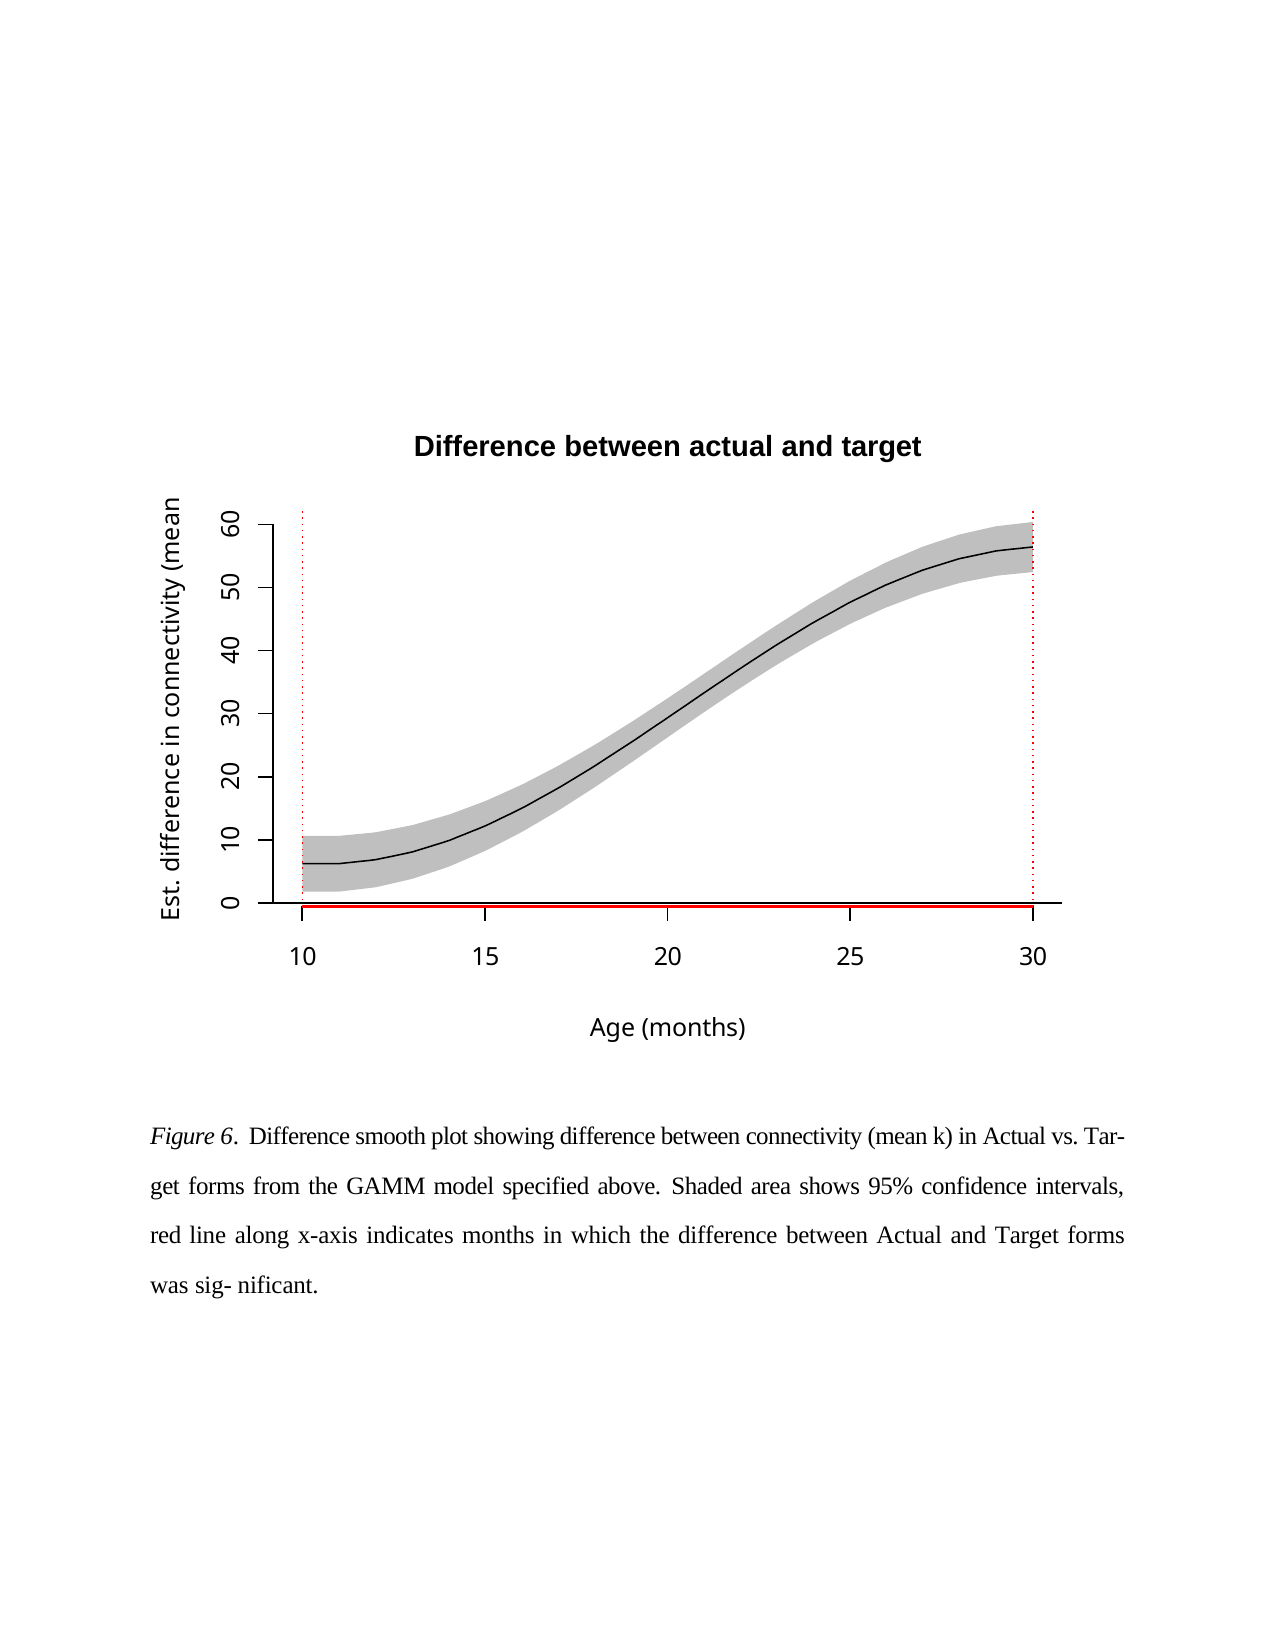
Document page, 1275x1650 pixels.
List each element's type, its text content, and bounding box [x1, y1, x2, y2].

text Difference between actual and target [181, 429, 1154, 462]
text Figure 6. Difference smooth plot showing difference between connectivity (mean k) in Actual vs. Tar- get forms from the GAMM model specified above. Shaded area shows 95% confidence intervals, red line along x-axis indicates months in which the difference between Actual and Target forms was sig- nificant. [150, 1121, 1125, 1299]
text 10 15 20 25 30 [288, 520, 1162, 972]
text Age (months) [181, 1010, 1154, 1044]
